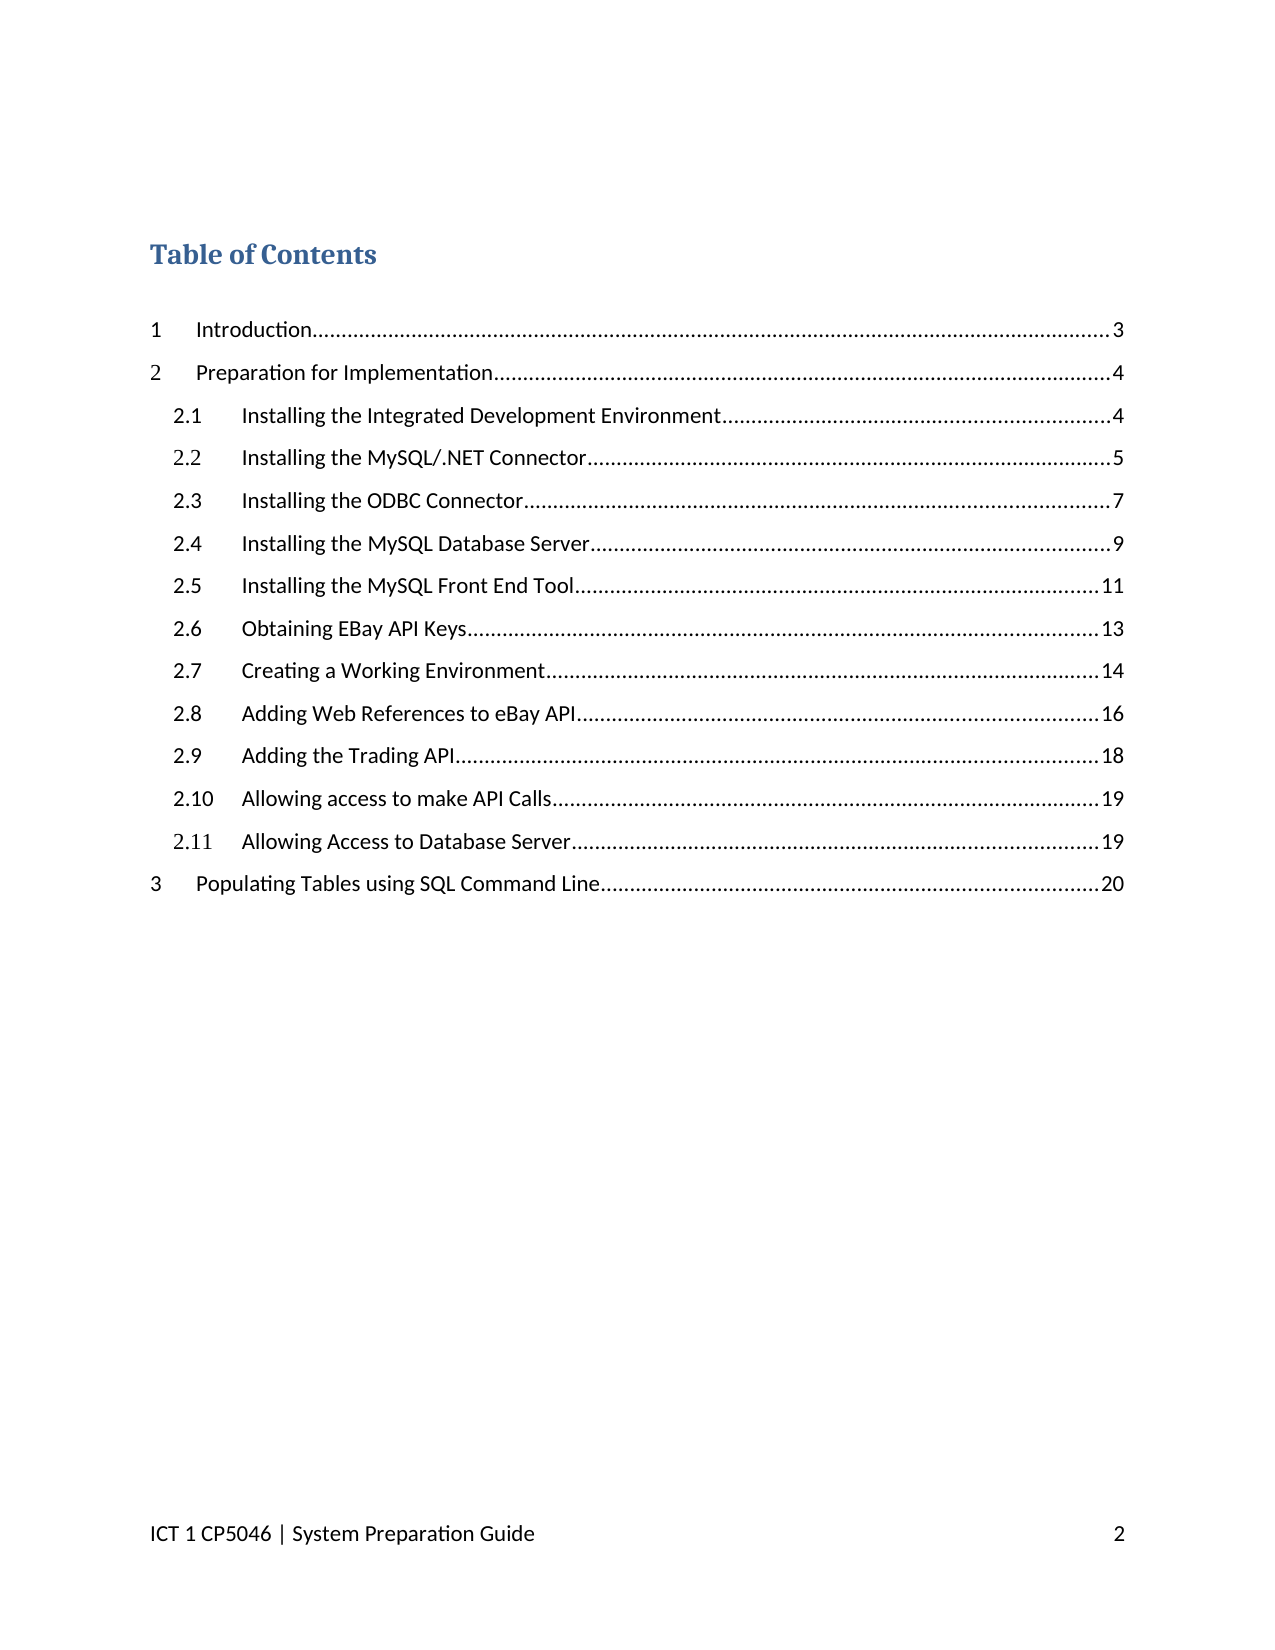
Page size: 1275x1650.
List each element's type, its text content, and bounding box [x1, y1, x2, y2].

subtitle Table of Contents [150, 238, 1125, 311]
text 2.9 Adding the Trading API 18 [173, 742, 1125, 770]
text 2.2 Installing the MySQL/.NET Connector 5 [173, 443, 1125, 471]
text 1 Introduction 3 [150, 316, 1125, 344]
text 3 Populating Tables using SQL Command Line 20 [150, 869, 1125, 897]
text 2.7 Creating a Working Environment 14 [173, 656, 1125, 684]
text 2.8 Adding Web References to eBay API 16 [173, 699, 1125, 727]
text 2.6 Obtaining EBay API Keys 13 [173, 614, 1125, 642]
text 2.11 Allowing Access to Database Server 19 [173, 827, 1125, 855]
text 2.4 Installing the MySQL Database Server 9 [173, 529, 1125, 557]
text 2 Preparation for Implementation 4 [150, 358, 1125, 386]
text 2.3 Installing the ODBC Connector 7 [173, 486, 1125, 514]
text 2.1 Installing the Integrated Development Environment 4 [173, 401, 1125, 429]
text 2.10 Allowing access to make API Calls 19 [173, 784, 1125, 812]
text 2.5 Installing the MySQL Front End Tool 11 [173, 571, 1125, 599]
